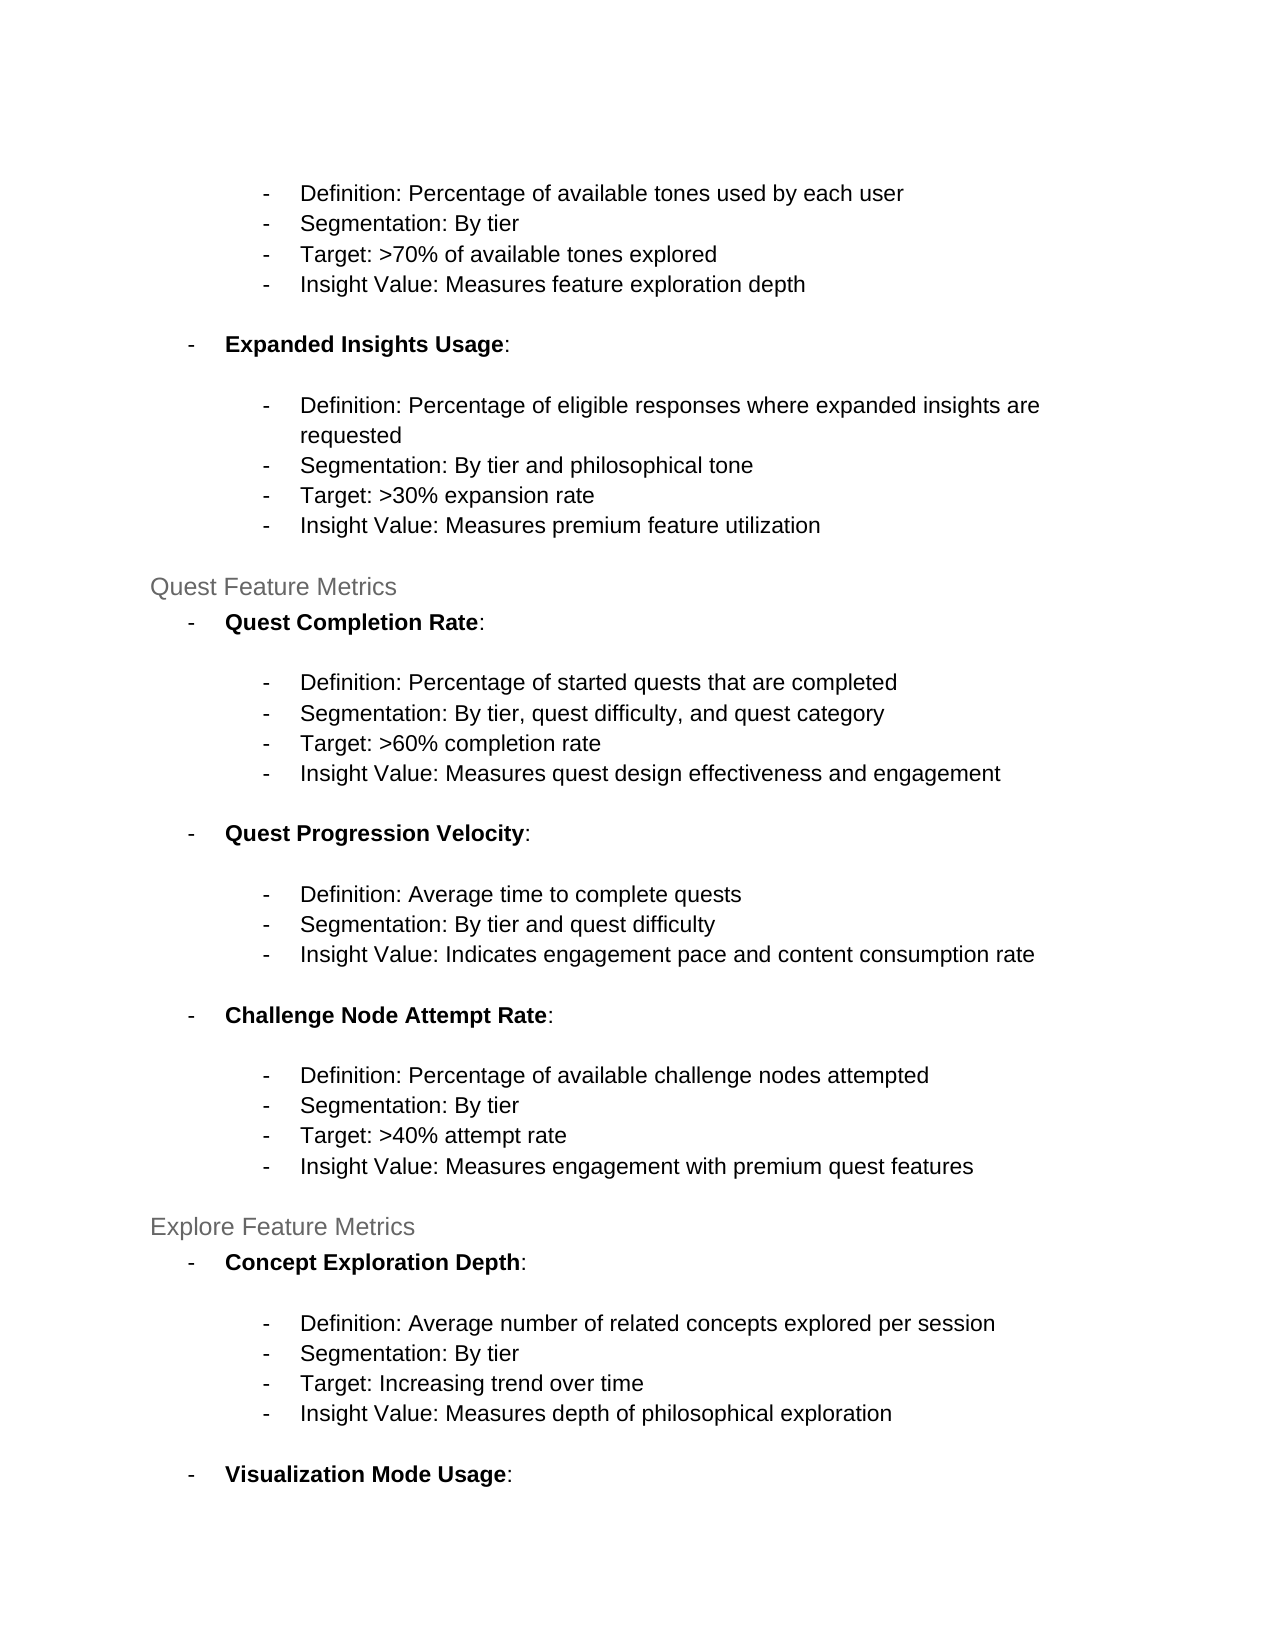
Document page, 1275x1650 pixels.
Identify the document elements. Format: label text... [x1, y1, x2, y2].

list Expanded Insights Usage: [187, 331, 1125, 358]
list Definition: Percentage of available tones used by each user [262, 180, 1125, 207]
list Definition: Percentage of available challenge nodes attempted [262, 1062, 1125, 1088]
subtitle Quest Feature Metrics [150, 572, 1125, 601]
list Target: Increasing trend over time [262, 1370, 1125, 1396]
list Insight Value: Measures quest design effectiveness and engagement [262, 760, 1125, 786]
list Insight Value: Indicates engagement pace and content consumption rate [262, 941, 1125, 968]
list Quest Progression Velocity: [187, 820, 1125, 847]
list Segmentation: By tier [262, 210, 1125, 237]
list Target: >60% completion rate [262, 730, 1125, 756]
list Quest Completion Rate: [187, 609, 1125, 635]
list Segmentation: By tier [262, 1340, 1125, 1366]
list Definition: Percentage of started quests that are completed [262, 669, 1125, 696]
list Segmentation: By tier and quest difficulty [262, 911, 1125, 937]
list Target: >40% attempt rate [262, 1122, 1125, 1149]
list Visualization Mode Usage: [187, 1461, 1125, 1487]
list Concept Exploration Depth: [187, 1249, 1125, 1276]
subtitle Explore Feature Metrics [150, 1212, 1125, 1241]
list Challenge Node Attempt Rate: [187, 1002, 1125, 1028]
list Definition: Average time to complete quests [262, 881, 1125, 907]
list Segmentation: By tier and philosophical tone [262, 452, 1125, 478]
list Segmentation: By tier [262, 1092, 1125, 1119]
list Definition: Average number of related concepts explored per session [262, 1309, 1125, 1336]
list Definition: Percentage of eligible responses where expanded insights are requested [262, 392, 1125, 448]
list Segmentation: By tier, quest difficulty, and quest category [262, 699, 1125, 726]
list Insight Value: Measures premium feature utilization [262, 512, 1125, 539]
list Insight Value: Measures engagement with premium quest features [262, 1153, 1125, 1179]
list Insight Value: Measures feature exploration depth [262, 271, 1125, 297]
list Target: >30% expansion rate [262, 482, 1125, 509]
list Target: >70% of available tones explored [262, 241, 1125, 267]
list Insight Value: Measures depth of philosophical exploration [262, 1400, 1125, 1427]
